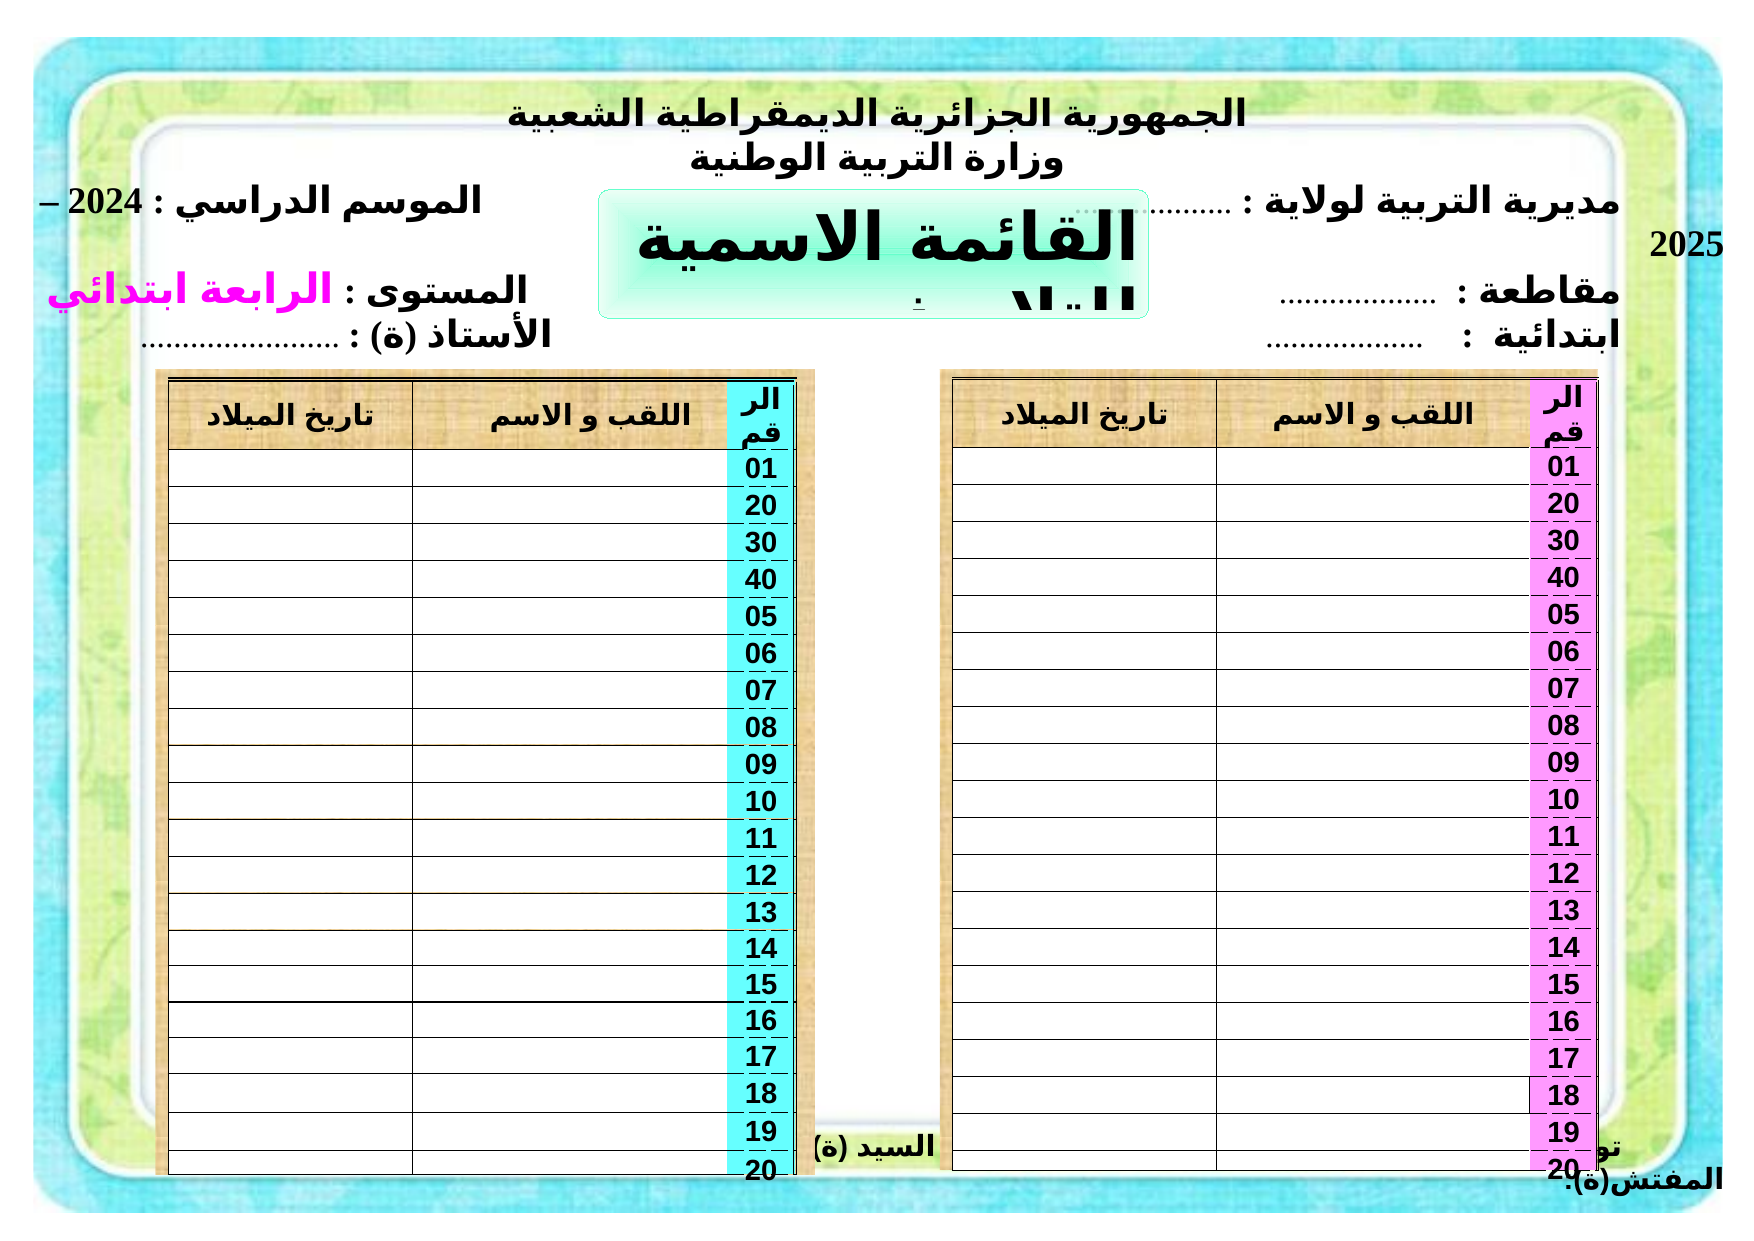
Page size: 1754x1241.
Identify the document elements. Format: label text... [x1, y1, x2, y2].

picture [413, 382, 727, 449]
text مديرية التربية لولاية : ................... الموسم الدراسي : 2024 – 2025 [29, 178, 1724, 264]
text مقاطعة : ................... المستوى : الرابعة ابتدائي [1149, 264, 1724, 312]
picture [953, 380, 1216, 447]
text وزارة التربية الوطنية [29, 135, 1724, 178]
text ابتدائية : ................... الأستاذ (ة) : ........................ [29, 312, 1724, 355]
picture [169, 382, 412, 449]
text توقيع الأستاذ(ة) : توقيع وختم السيد (ة) المدير (ة) : توقيع وختم السيد(ة) المفتش(ة): [67, 1129, 1724, 1196]
text مقاطعة : ................... المستوى : الرابعة ابتدائي [29, 264, 598, 312]
picture [33, 355, 1723, 1213]
text الجمهورية الجزائرية الديمقراطية الشعبية [29, 92, 1724, 135]
picture [33, 37, 1723, 92]
picture [1217, 380, 1530, 447]
